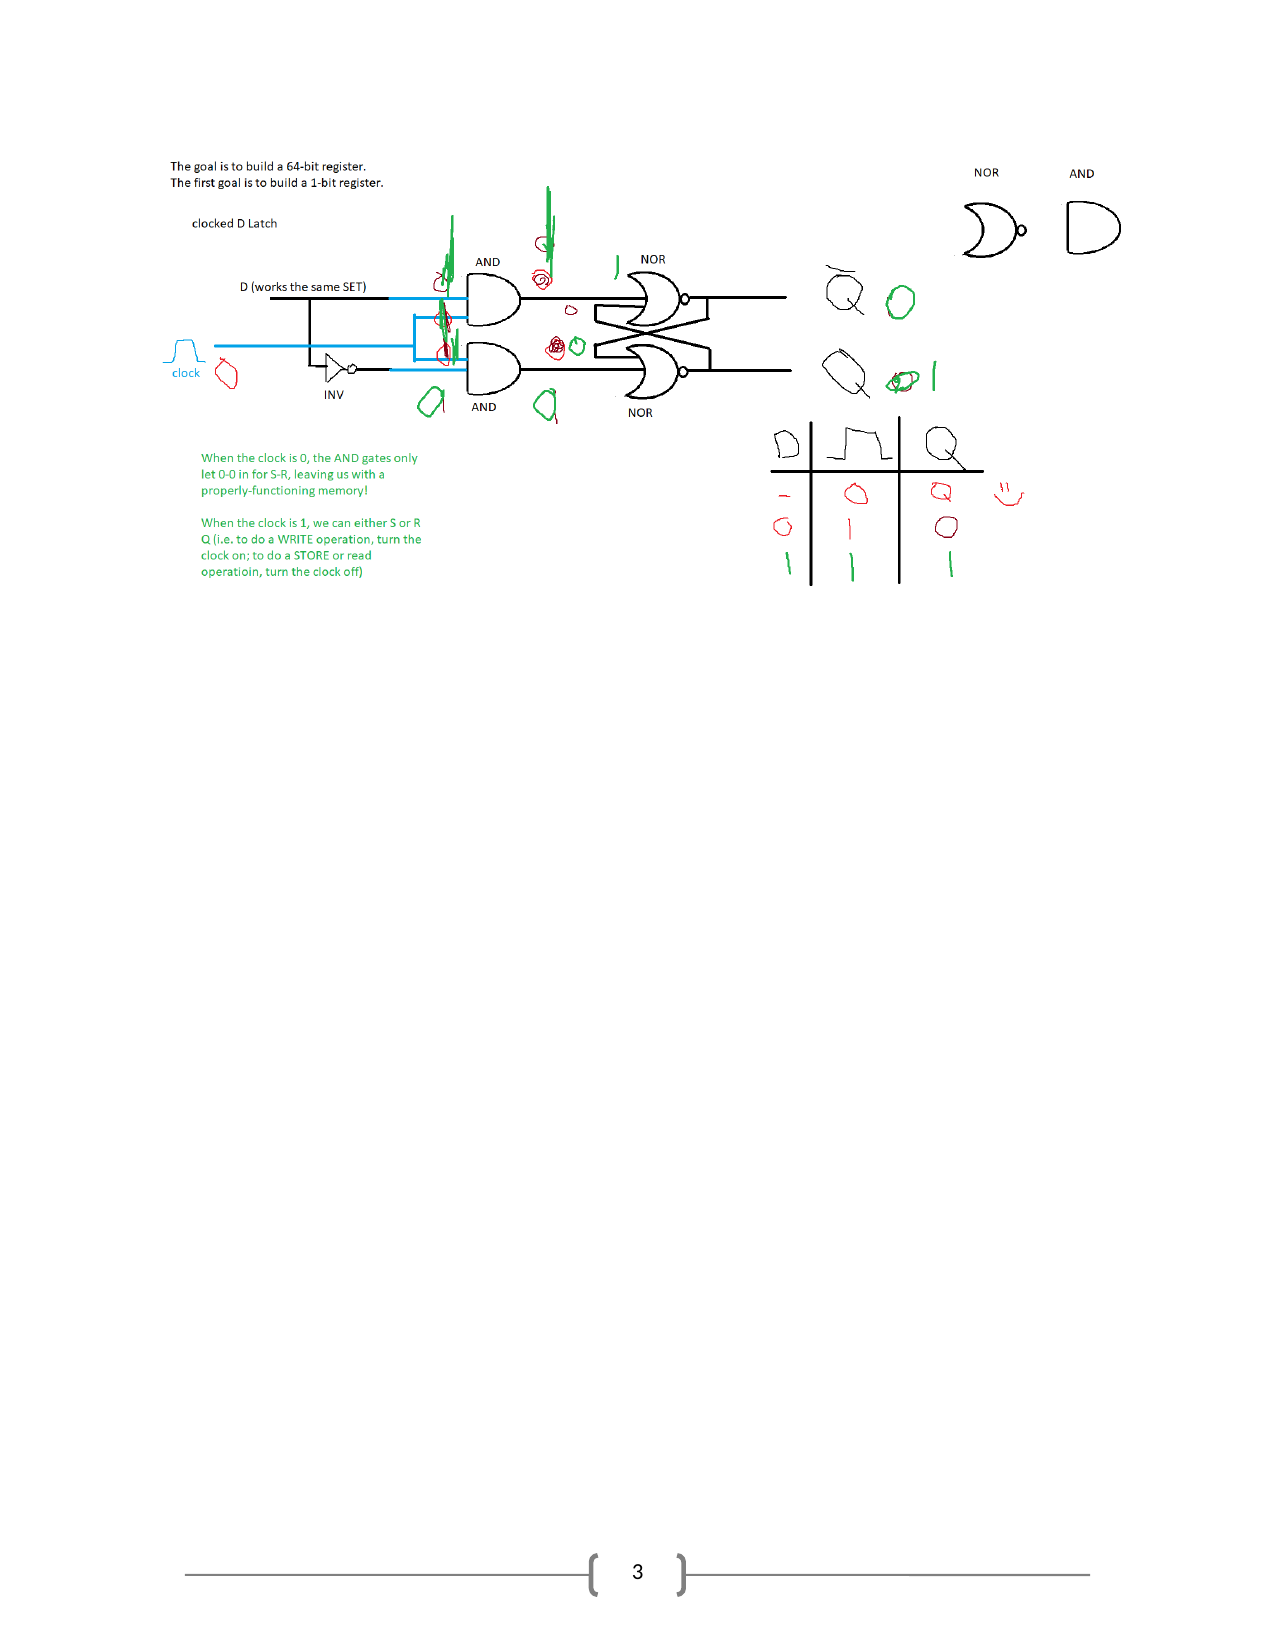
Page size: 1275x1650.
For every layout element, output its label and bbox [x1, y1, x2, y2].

picture [150, 150, 1125, 594]
